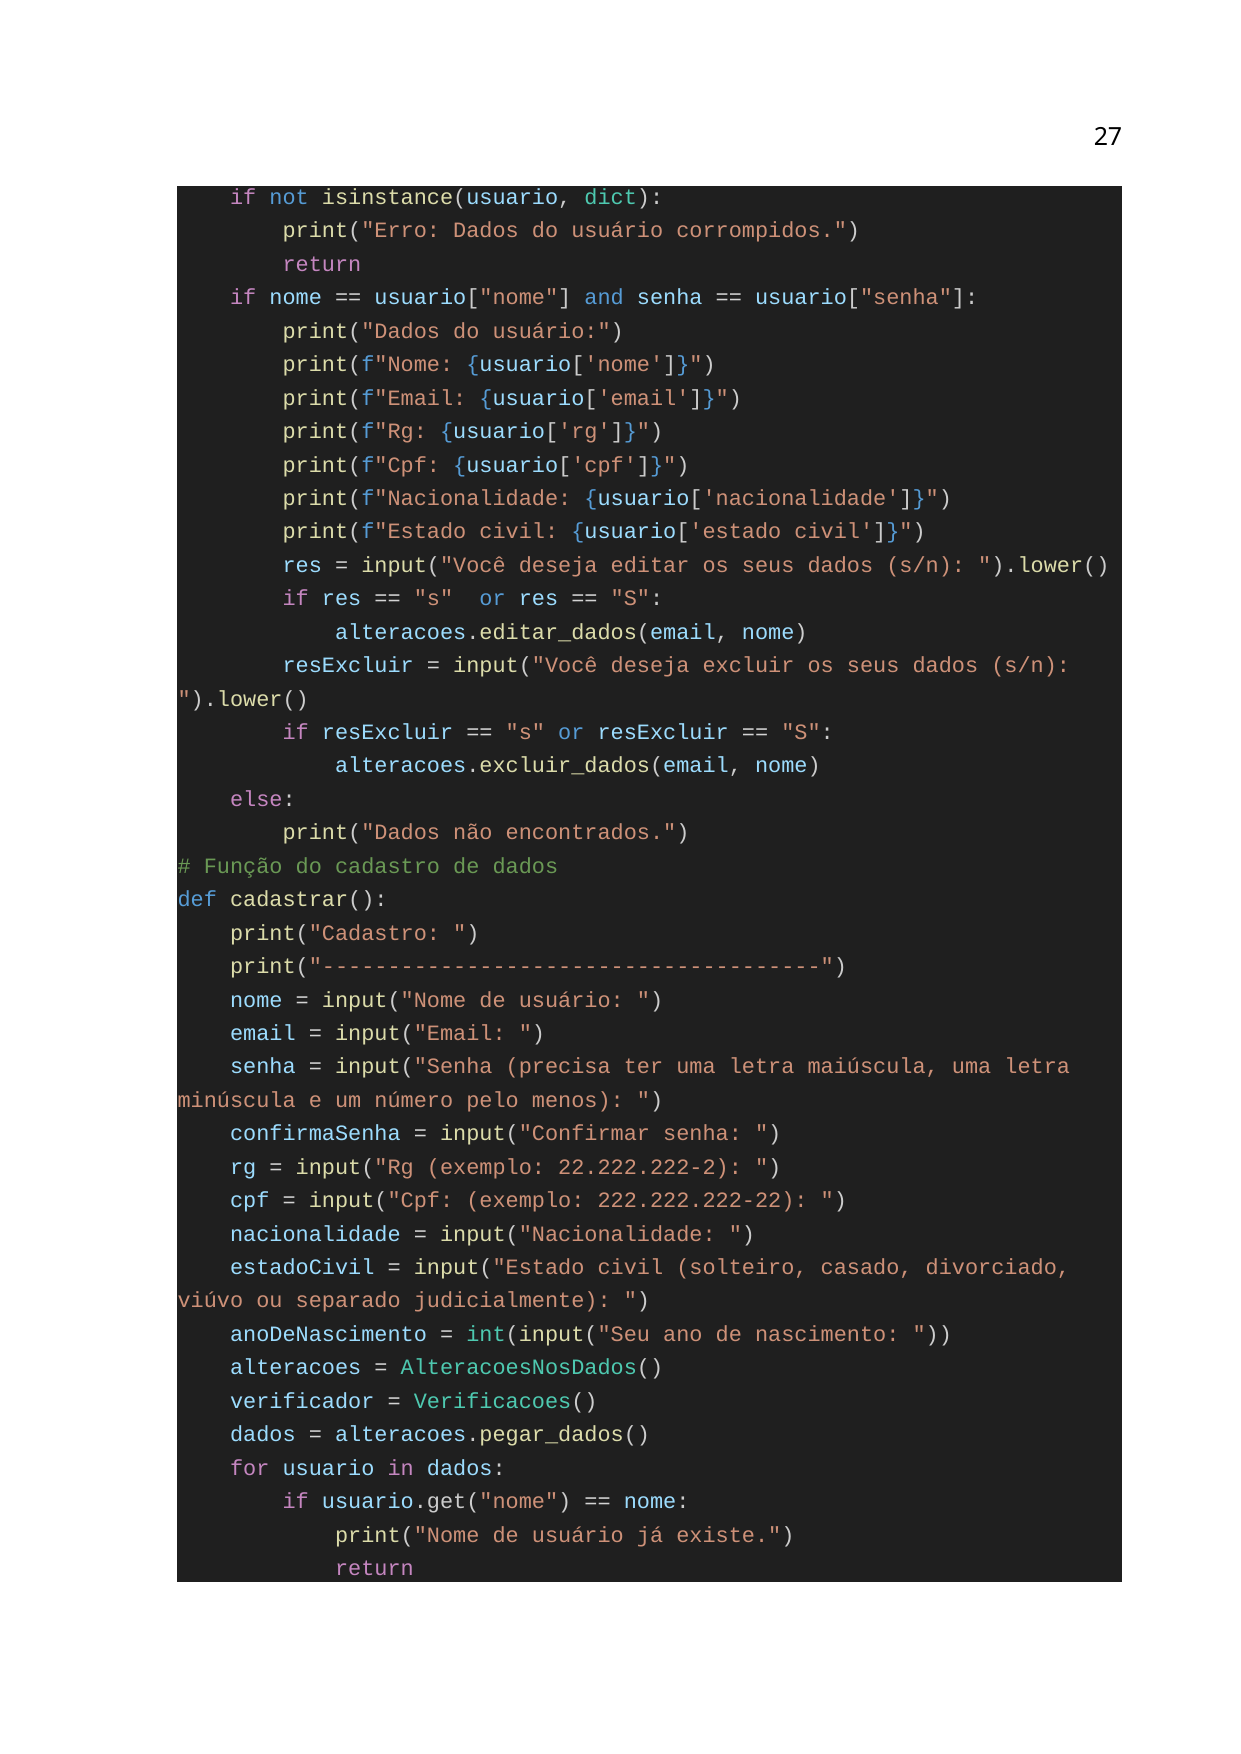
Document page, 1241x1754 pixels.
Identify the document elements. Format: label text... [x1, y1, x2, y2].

text anoDeNascimento = int(input("Seu ano de nascimento: ")) [177, 1323, 1122, 1348]
text senha = input("Senha (precisa ter uma letra maiúscula, uma letra minúscula e um número pelo menos): ") [177, 1056, 1122, 1114]
text print(f"Email: {usuario['email']}") [177, 387, 1122, 412]
text print(f"Cpf: {usuario['cpf']}") [177, 454, 1122, 478]
text nacionalidade = input("Nacionalidade: ") [177, 1223, 1122, 1248]
text if nome == usuario["nome"] and senha == usuario["senha"]: [177, 287, 1122, 311]
text email = input("Email: ") [177, 1022, 1122, 1047]
text resExcluir = input("Você deseja excluir os seus dados (s/n): ").lower() [177, 654, 1122, 713]
text cpf = input("Cpf: (exemplo: 222.222.222-22): ") [177, 1189, 1122, 1214]
text def cadastrar(): [177, 888, 1122, 913]
text alteracoes = AlteracoesNosDados() [177, 1357, 1122, 1381]
text confirmaSenha = input("Confirmar senha: ") [177, 1122, 1122, 1147]
text if usuario.get("nome") == nome: [177, 1490, 1122, 1515]
text rg = input("Rg (exemplo: 22.222.222-2): ") [177, 1156, 1122, 1181]
text print(f"Rg: {usuario['rg']}") [177, 420, 1122, 445]
text return [177, 1557, 1122, 1582]
text print(f"Estado civil: {usuario['estado civil']}") [177, 521, 1122, 545]
text estadoCivil = input("Estado civil (solteiro, casado, divorciado, viúvo ou separado judicialmente): ") [177, 1256, 1122, 1314]
text res = input("Você deseja editar os seus dados (s/n): ").lower() [177, 554, 1122, 579]
text print("Dados não encontrados.") [177, 822, 1122, 846]
text alteracoes.editar_dados(email, nome) [177, 621, 1122, 646]
text print("Erro: Dados do usuário corrompidos.") [177, 220, 1122, 244]
text dados = alteracoes.pegar_dados() [177, 1423, 1122, 1448]
text print(f"Nacionalidade: {usuario['nacionalidade']}") [177, 487, 1122, 512]
text if not isinstance(usuario, dict): [177, 186, 1122, 211]
text print("--------------------------------------") [177, 955, 1122, 980]
text print("Nome de usuário já existe.") [177, 1524, 1122, 1548]
text print(f"Nome: {usuario['nome']}") [177, 353, 1122, 378]
text for usuario in dados: [177, 1457, 1122, 1482]
text # Função do cadastro de dados [177, 855, 1122, 880]
text print("Cadastro: ") [177, 922, 1122, 947]
text if resExcluir == "s" or resExcluir == "S": [177, 721, 1122, 746]
text nome = input("Nome de usuário: ") [177, 989, 1122, 1013]
text return [177, 253, 1122, 278]
text alteracoes.excluir_dados(email, nome) [177, 755, 1122, 779]
text verificador = Verificacoes() [177, 1390, 1122, 1415]
text else: [177, 788, 1122, 813]
text if res == "s" or res == "S": [177, 587, 1122, 612]
text print("Dados do usuário:") [177, 320, 1122, 345]
